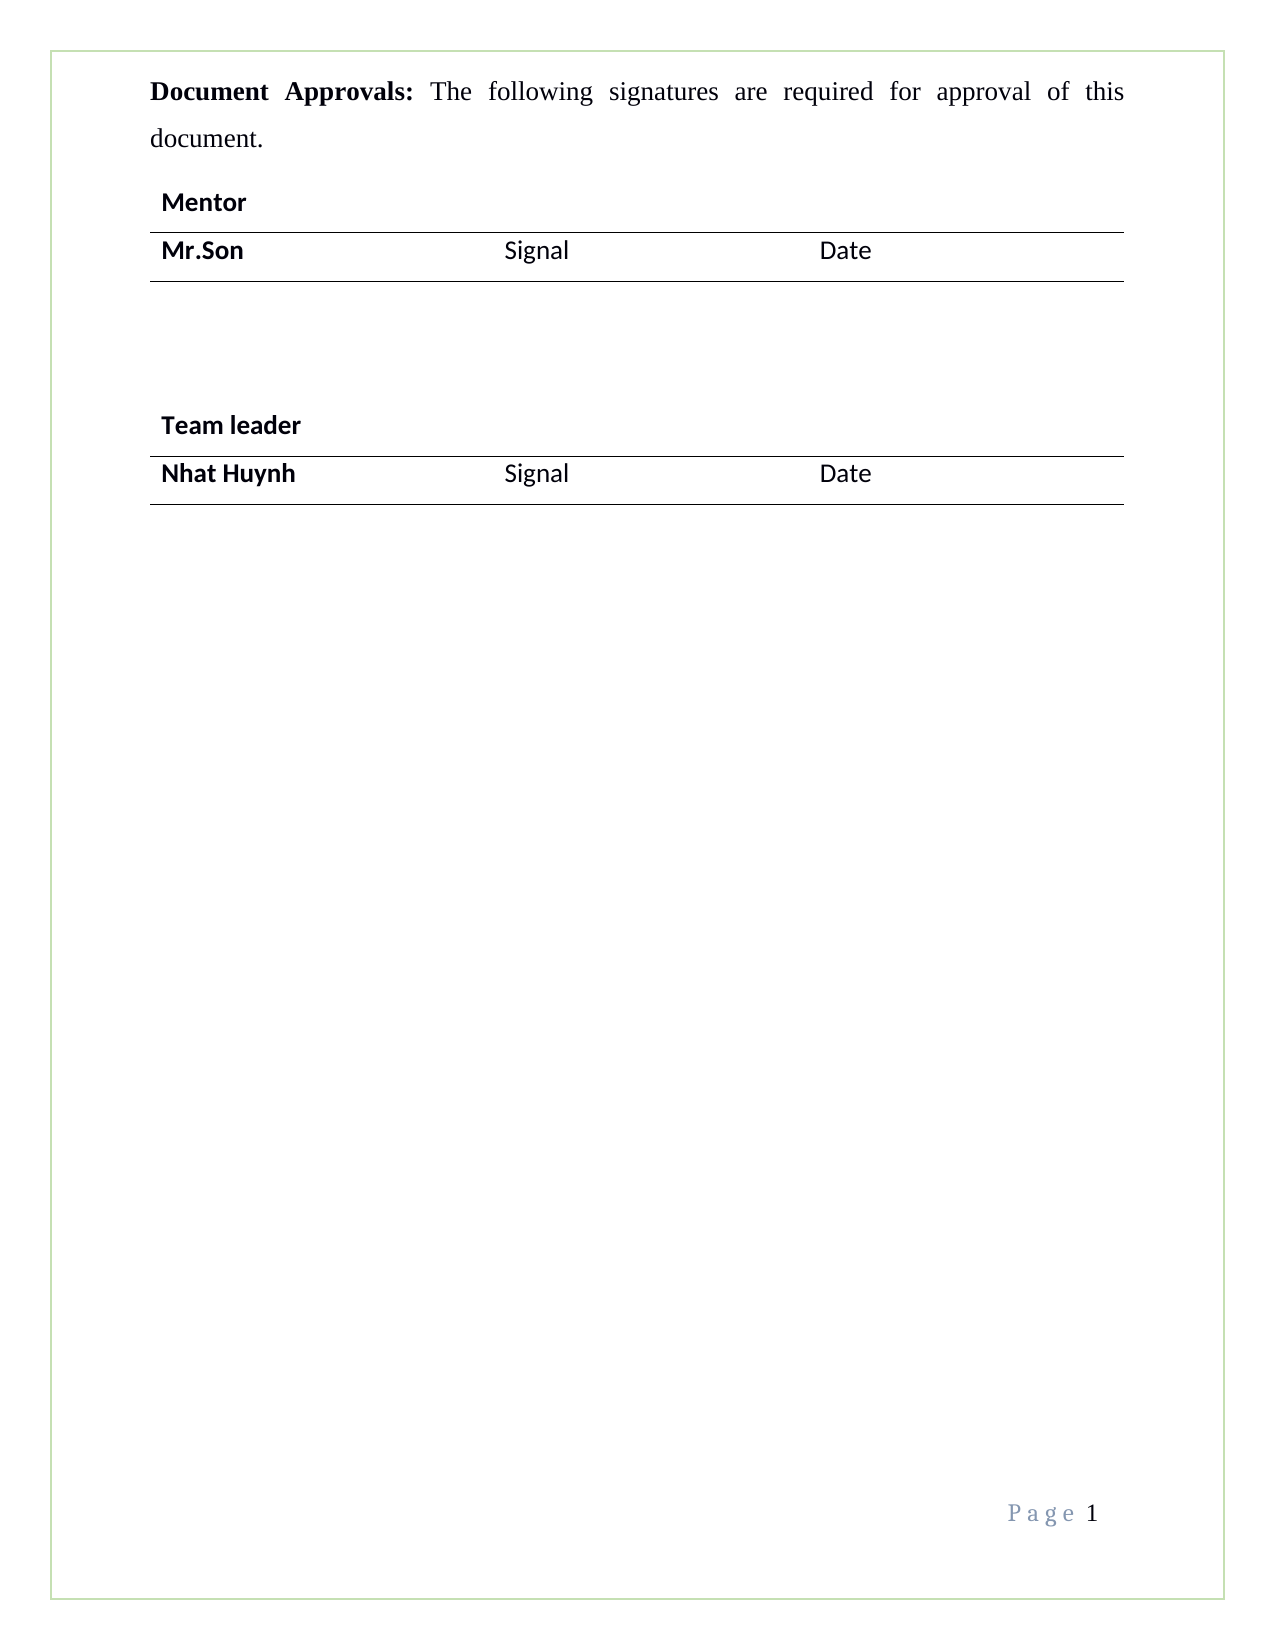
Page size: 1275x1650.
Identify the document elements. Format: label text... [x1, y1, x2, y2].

table_cell Nhat Huynh [150, 457, 493, 504]
table_cell Mr.Son [150, 233, 493, 281]
table_header Mentor [150, 185, 1124, 232]
table_header Team leader [150, 408, 1124, 456]
table_cell Date [808, 457, 1124, 504]
table_cell Signal [493, 457, 808, 504]
text Document Approvals: The following signatures are required for approval of this document. [150, 75, 1125, 153]
table_cell Date [808, 233, 1124, 281]
table_cell Signal [493, 233, 808, 281]
